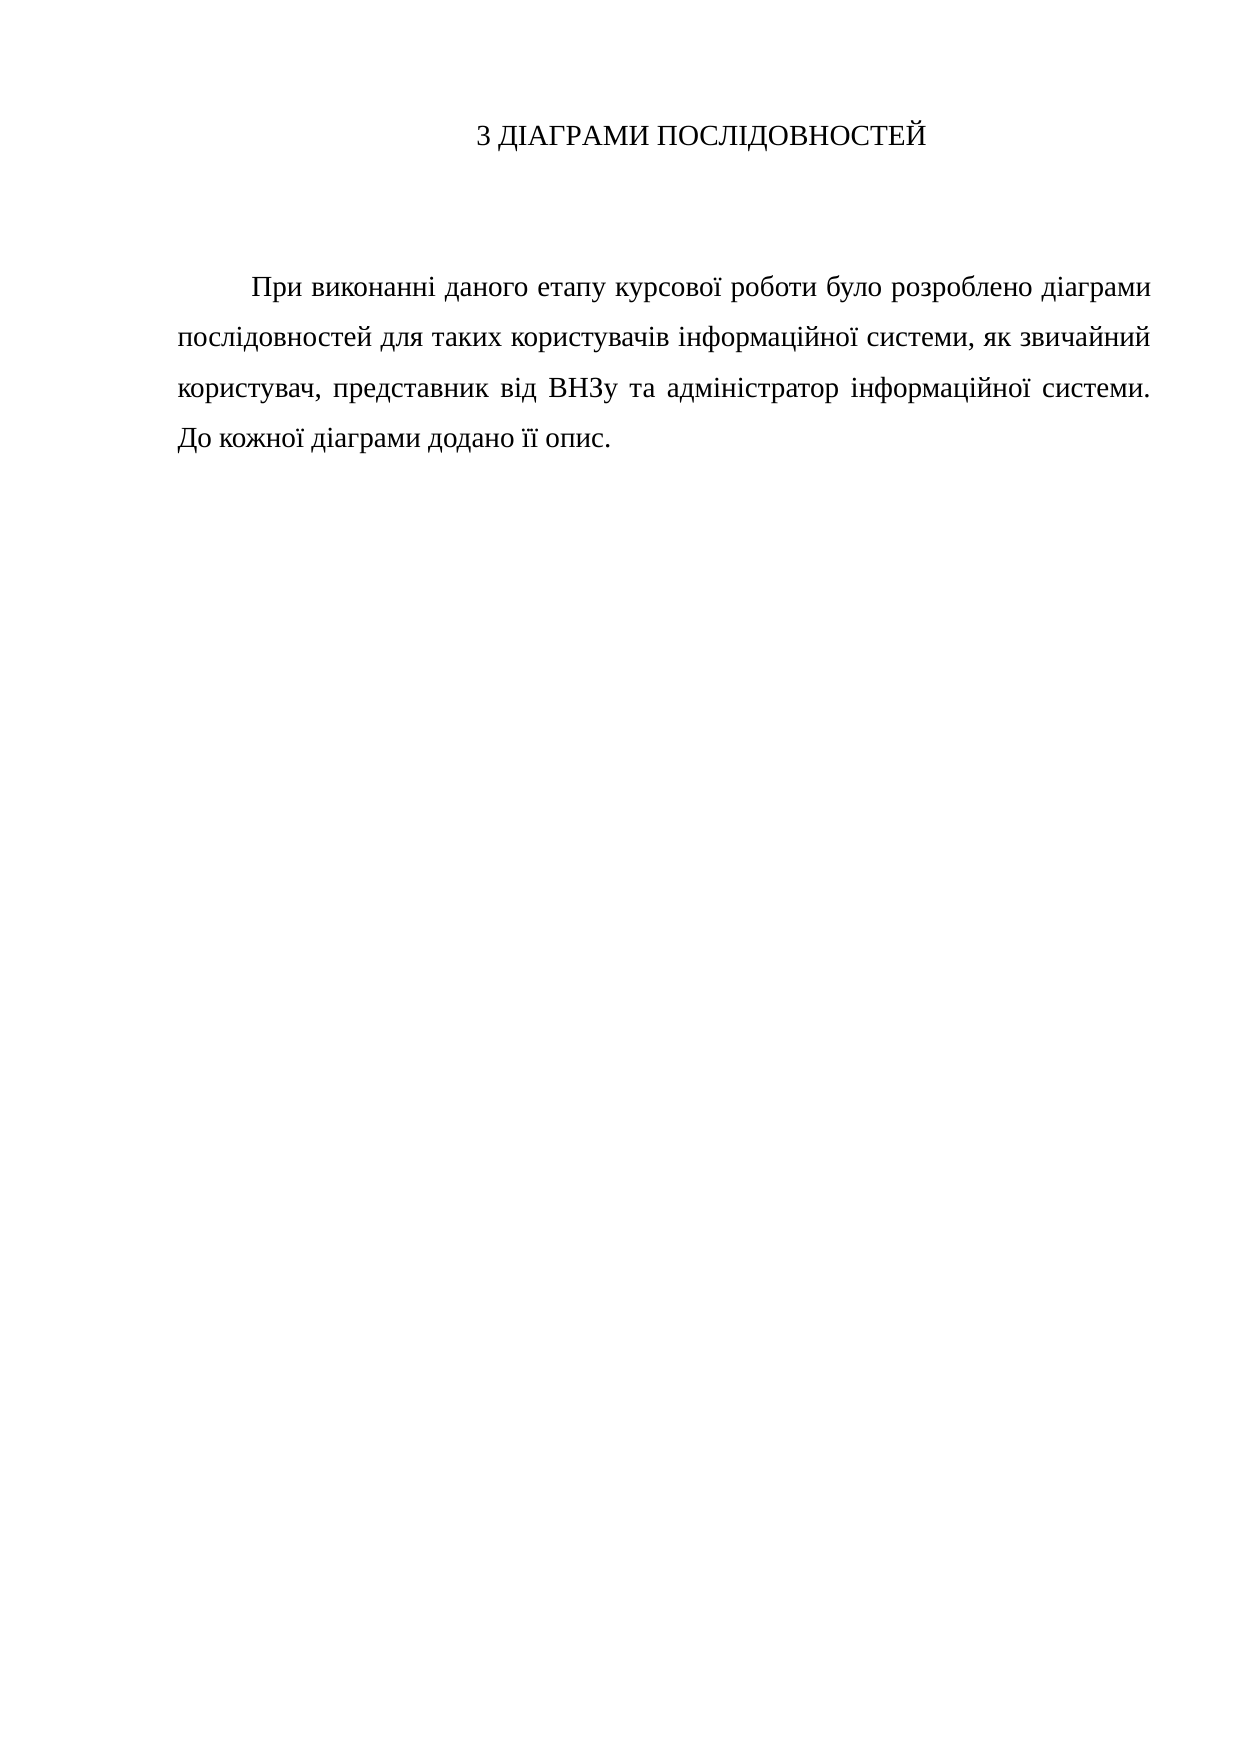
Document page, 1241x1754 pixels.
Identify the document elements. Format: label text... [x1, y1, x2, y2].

subtitle 3 ДІАГРАМИ ПОСЛІДОВНОСТЕЙ [177, 118, 1152, 152]
text При виконанні даного етапу курсової роботи було розроблено діаграми послідовностей для таких користувачів інформаційної системи, як звичайний користувач, представник від ВНЗу та адміністратор інформаційної системи. До кожної діаграми додано її опис. [177, 269, 1152, 453]
